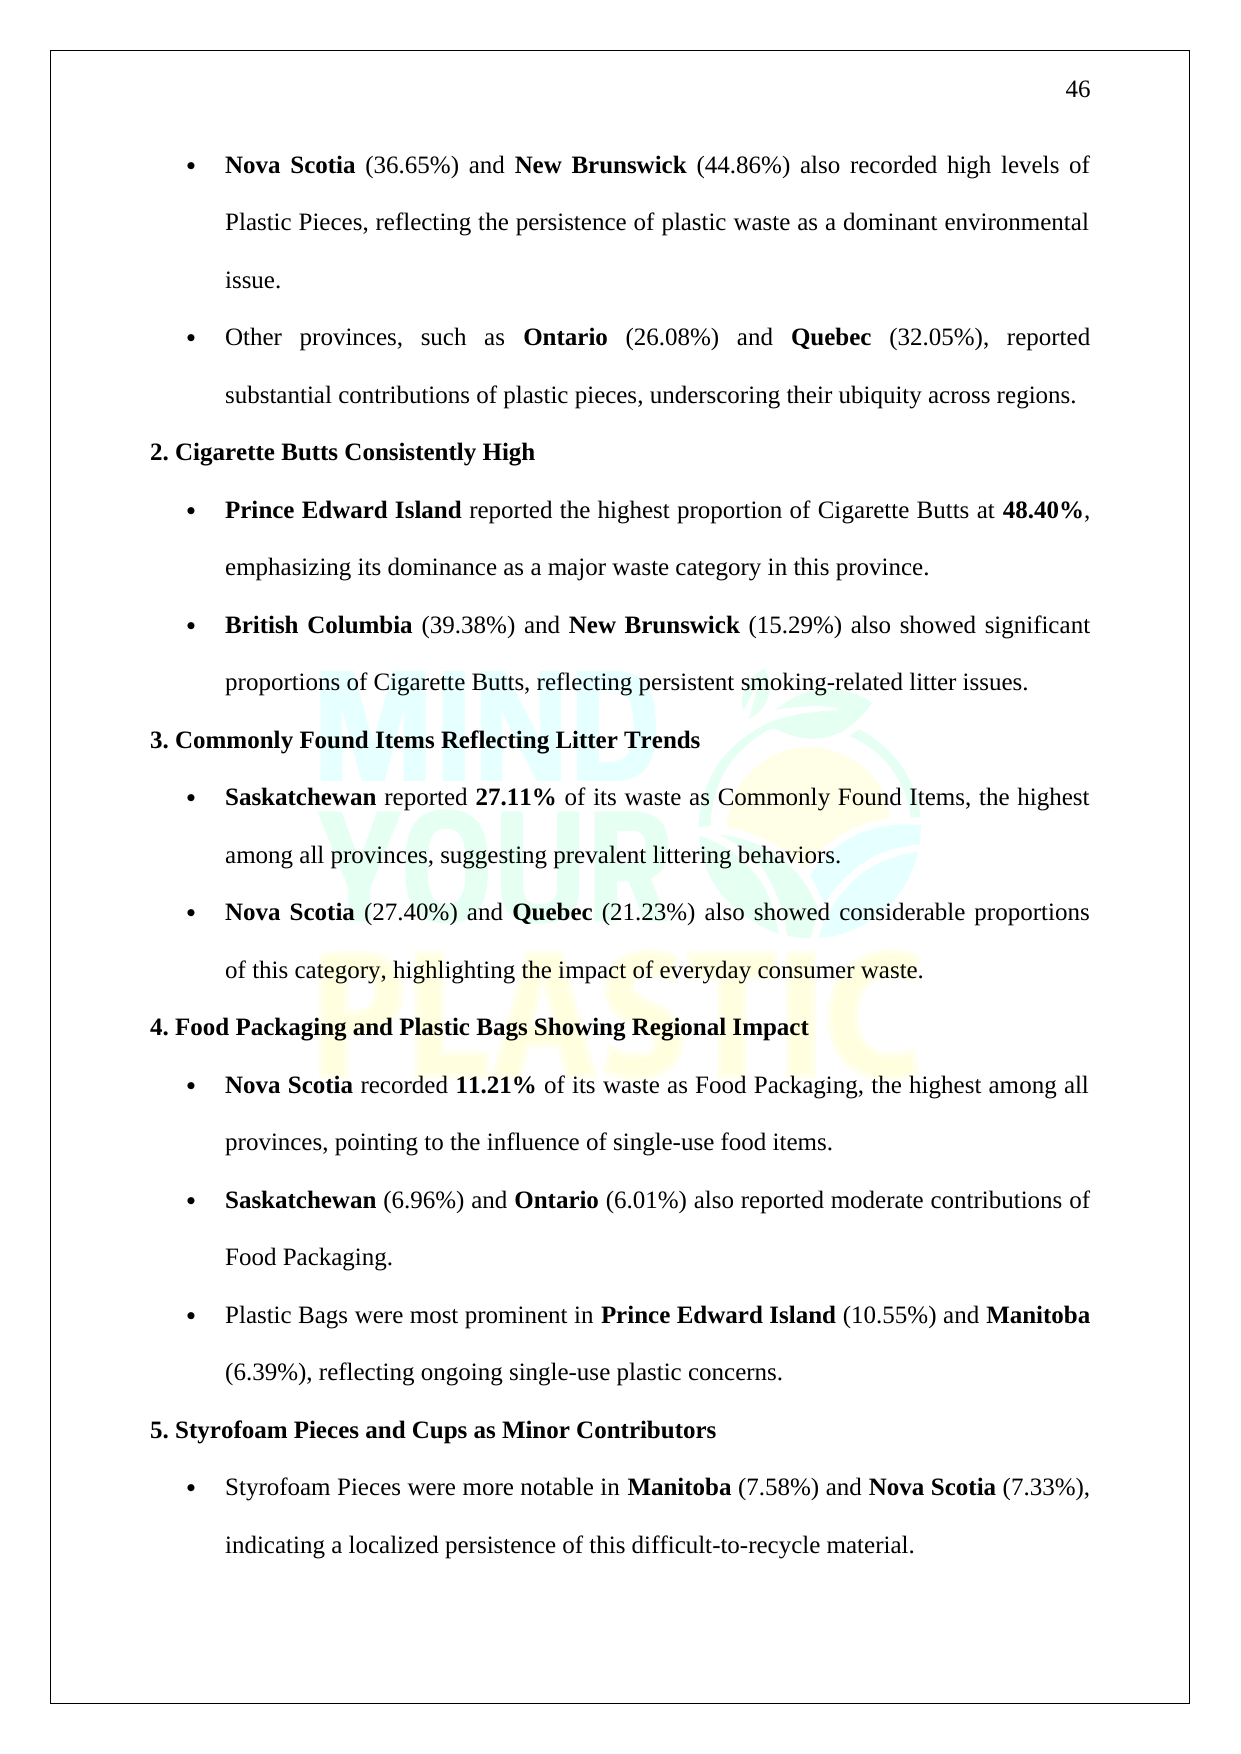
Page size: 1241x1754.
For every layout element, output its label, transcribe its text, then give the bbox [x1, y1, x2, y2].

text 4. Food Packaging and Plastic Bags Showing Regional Impact [150, 1012, 1090, 1041]
list Saskatchewan (6.96%) and Ontario (6.01%) also reported moderate contributions of Food Packaging. [187, 1185, 1090, 1271]
list Nova Scotia (27.40%) and Quebec (21.23%) also showed considerable proportions of this category, highlighting the impact of everyday consumer waste. [187, 897, 1090, 984]
list Prince Edward Island reported the highest proportion of Cigarette Butts at 48.40%, emphasizing its dominance as a major waste category in this province. [187, 495, 1090, 581]
list Plastic Bags were most prominent in Prince Edward Island (10.55%) and Manitoba (6.39%), reflecting ongoing single-use plastic concerns. [187, 1300, 1090, 1386]
text 2. Cigarette Butts Consistently High [150, 437, 1090, 466]
list Other provinces, such as Ontario (26.08%) and Quebec (32.05%), reported substantial contributions of plastic pieces, underscoring their ubiquity across regions. [187, 322, 1090, 409]
text 3. Commonly Found Items Reflecting Litter Trends [150, 725, 1090, 754]
list Nova Scotia recorded 11.21% of its waste as Food Packaging, the highest among all provinces, pointing to the influence of single-use food items. [187, 1070, 1090, 1156]
list Nova Scotia (36.65%) and New Brunswick (44.86%) also recorded high levels of Plastic Pieces, reflecting the persistence of plastic waste as a dominant environmental issue. [187, 150, 1090, 294]
list Saskatchewan reported 27.11% of its waste as Commonly Found Items, the highest among all provinces, suggesting prevalent littering behaviors. [187, 782, 1090, 869]
list Styrofoam Pieces were more notable in Manitoba (7.58%) and Nova Scotia (7.33%), indicating a localized persistence of this difficult-to-recycle material. [187, 1472, 1090, 1559]
list British Columbia (39.38%) and New Brunswick (15.29%) also showed significant proportions of Cigarette Butts, reflecting persistent smoking-related litter issues. [187, 610, 1090, 696]
text 5. Styrofoam Pieces and Cups as Minor Contributors [150, 1415, 1090, 1444]
